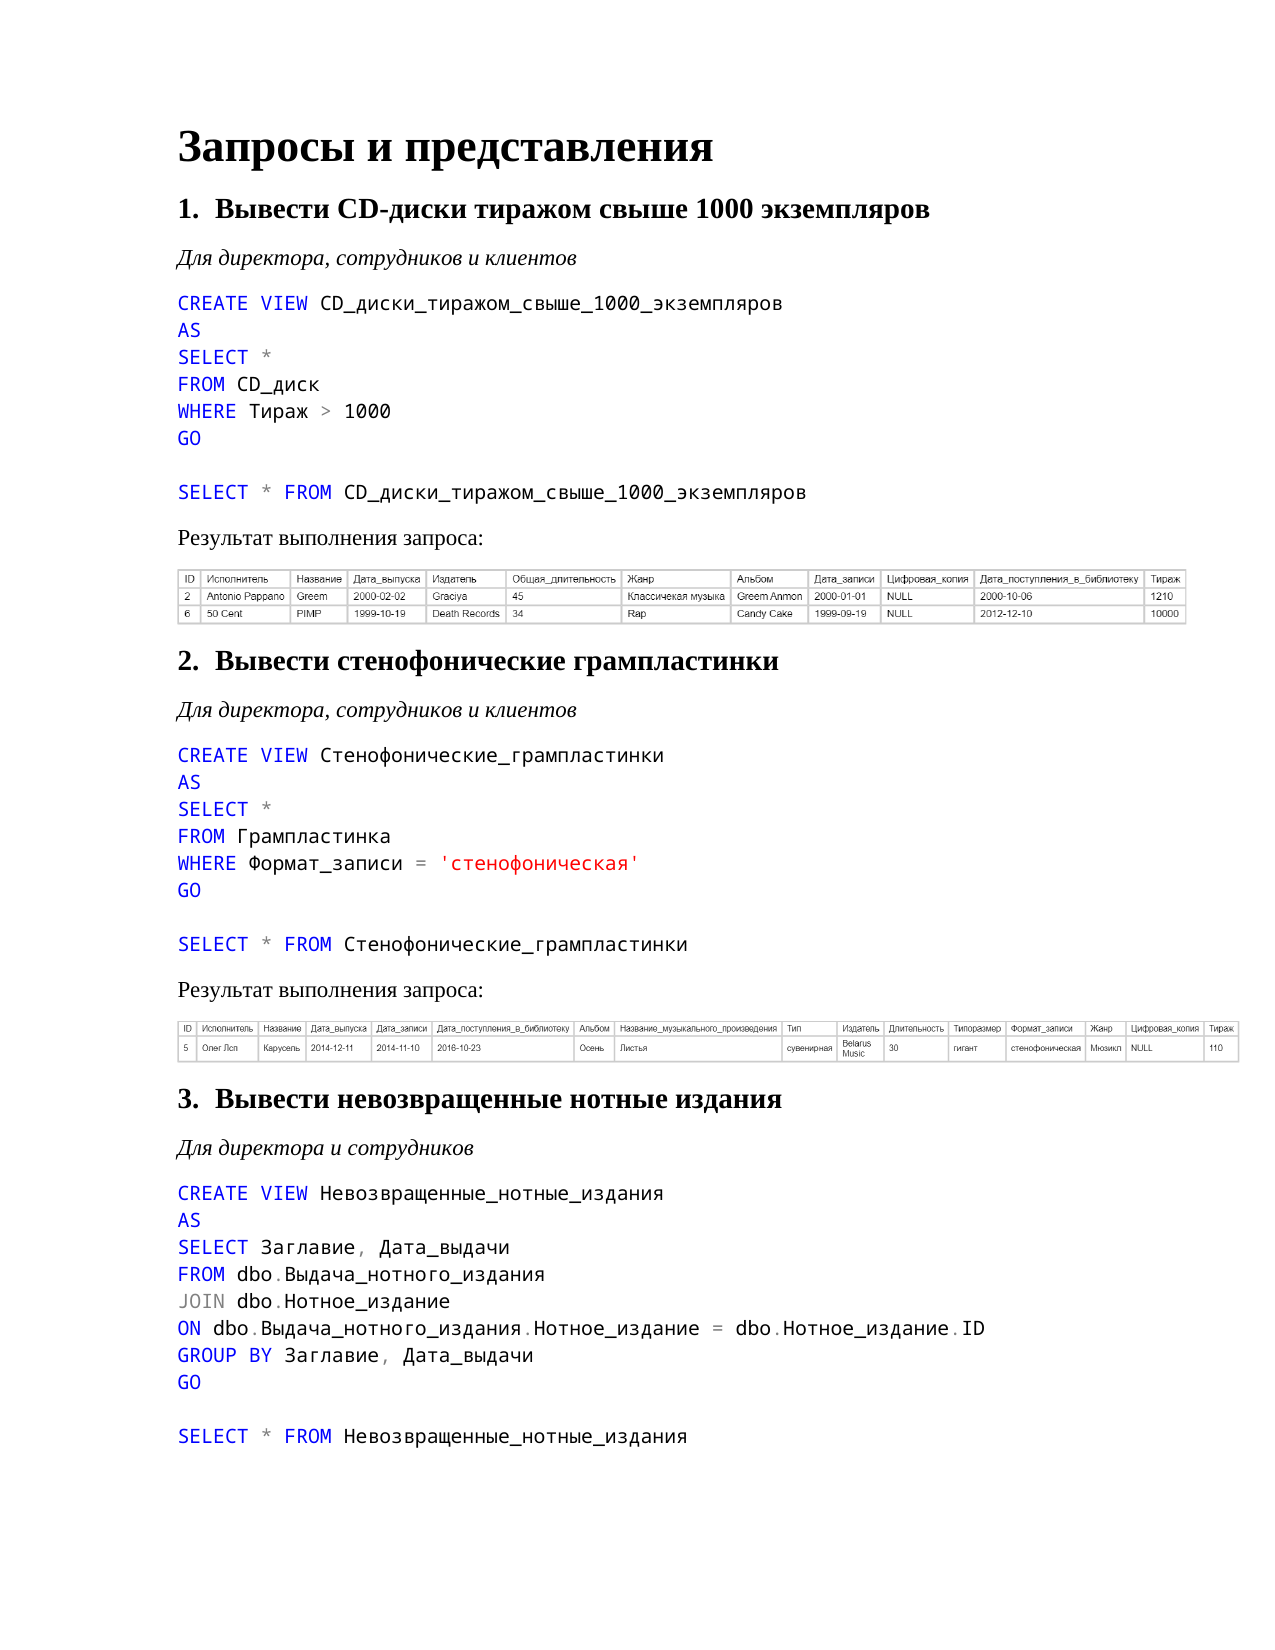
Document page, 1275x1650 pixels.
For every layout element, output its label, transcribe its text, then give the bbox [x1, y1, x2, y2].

text FROM dbo.Выдача_нотного_издания [177, 1260, 1186, 1287]
picture [177, 1021, 1240, 1063]
text FROM CD_диск [177, 371, 1186, 397]
text Для директора и сотрудников [177, 1134, 1186, 1161]
text AS [177, 1206, 1186, 1233]
text WHERE Тираж > 1000 [177, 397, 1186, 424]
text SELECT * FROM CD_диски_тиражом_свыше_1000_экземпляров [177, 478, 1186, 505]
list Вывести стенофонические грампластинки [177, 643, 1186, 677]
list Вывести CD-диски тиражом свыше 1000 экземпляров [177, 192, 1186, 225]
text AS [177, 768, 1186, 795]
text SELECT * FROM Невозвращенные_нотные_издания [177, 1422, 1186, 1449]
text WHERE Формат_записи = 'стенофоническая' [177, 849, 1186, 876]
text SELECT * [177, 795, 1186, 822]
text FROM Грампластинка [177, 822, 1186, 849]
text AS [177, 317, 1186, 343]
text Для директора, сотрудников и клиентов [177, 244, 1186, 271]
text GO [177, 876, 1186, 903]
text GROUP BY Заглавие, Дата_выдачи [177, 1341, 1186, 1368]
text GO [177, 1368, 1186, 1395]
text ON dbo.Выдача_нотного_издания.Нотное_издание = dbo.Нотное_издание.ID [177, 1314, 1186, 1341]
list Вывести невозвращенные нотные издания [177, 1081, 1186, 1115]
text Результат выполнения запроса: [177, 976, 1186, 1002]
text Результат выполнения запроса: [177, 524, 1186, 551]
text JOIN dbo.Нотное_издание [177, 1287, 1186, 1314]
text CREATE VIEW CD_диски_тиражом_свыше_1000_экземпляров [177, 289, 1186, 317]
text CREATE VIEW Стенофонические_грампластинки [177, 741, 1186, 768]
text Для директора, сотрудников и клиентов [177, 696, 1186, 722]
text SELECT Заглавие, Дата_выдачи [177, 1233, 1186, 1260]
text SELECT * [177, 343, 1186, 371]
text CREATE VIEW Невозвращенные_нотные_издания [177, 1179, 1186, 1206]
text Запросы и представления [177, 118, 1186, 171]
picture [177, 569, 1187, 625]
text SELECT * FROM Стенофонические_грампластинки [177, 930, 1186, 957]
text GO [177, 424, 1186, 451]
